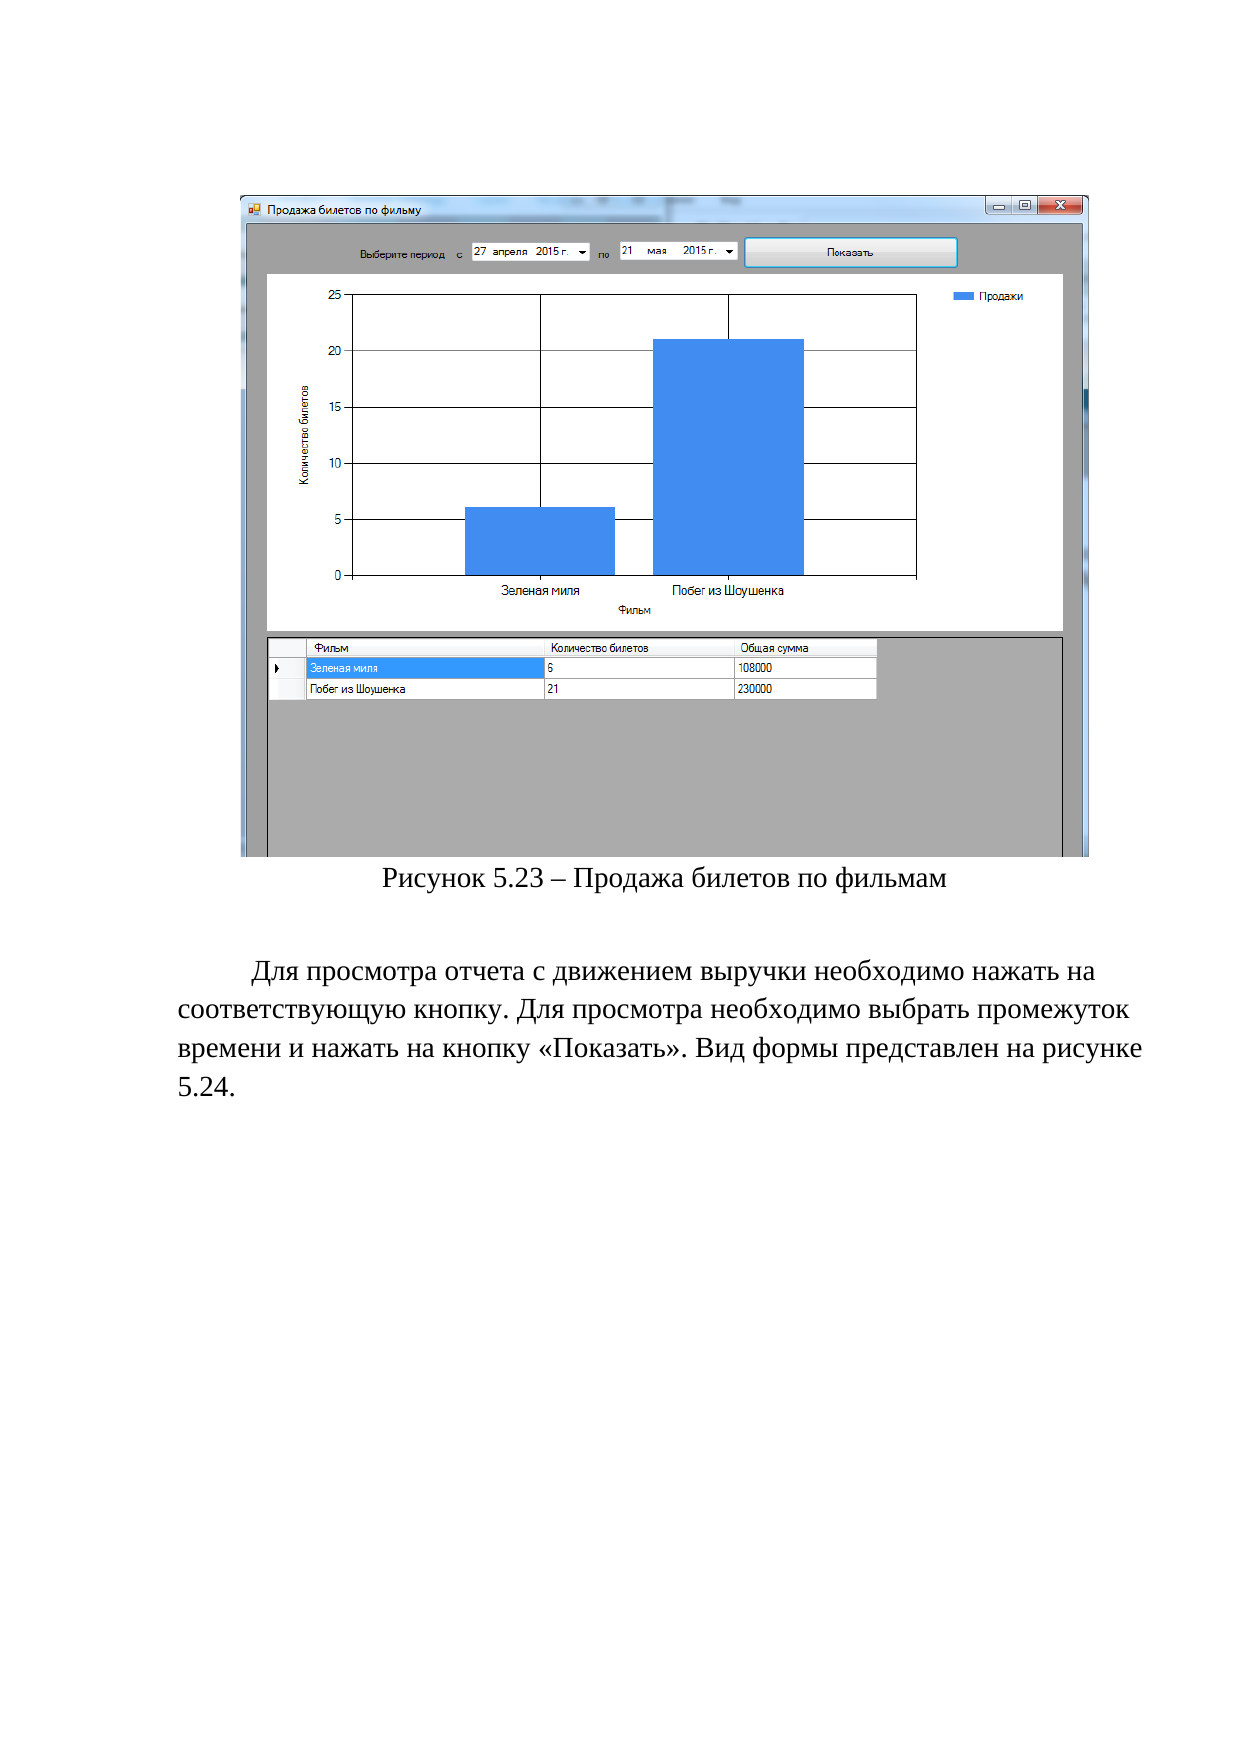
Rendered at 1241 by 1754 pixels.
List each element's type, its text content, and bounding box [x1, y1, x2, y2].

text Для просмотра отчета с движением выручки необходимо нажать на соответствующую кнопку. Для просмотра необходимо выбрать промежуток времени и нажать на кнопку «Показать». Вид формы представлен на рисунке 5.24. [177, 953, 1152, 1102]
picture [240, 195, 1089, 857]
text Рисунок 5.23 – Продажа билетов по фильмам [177, 860, 1152, 894]
